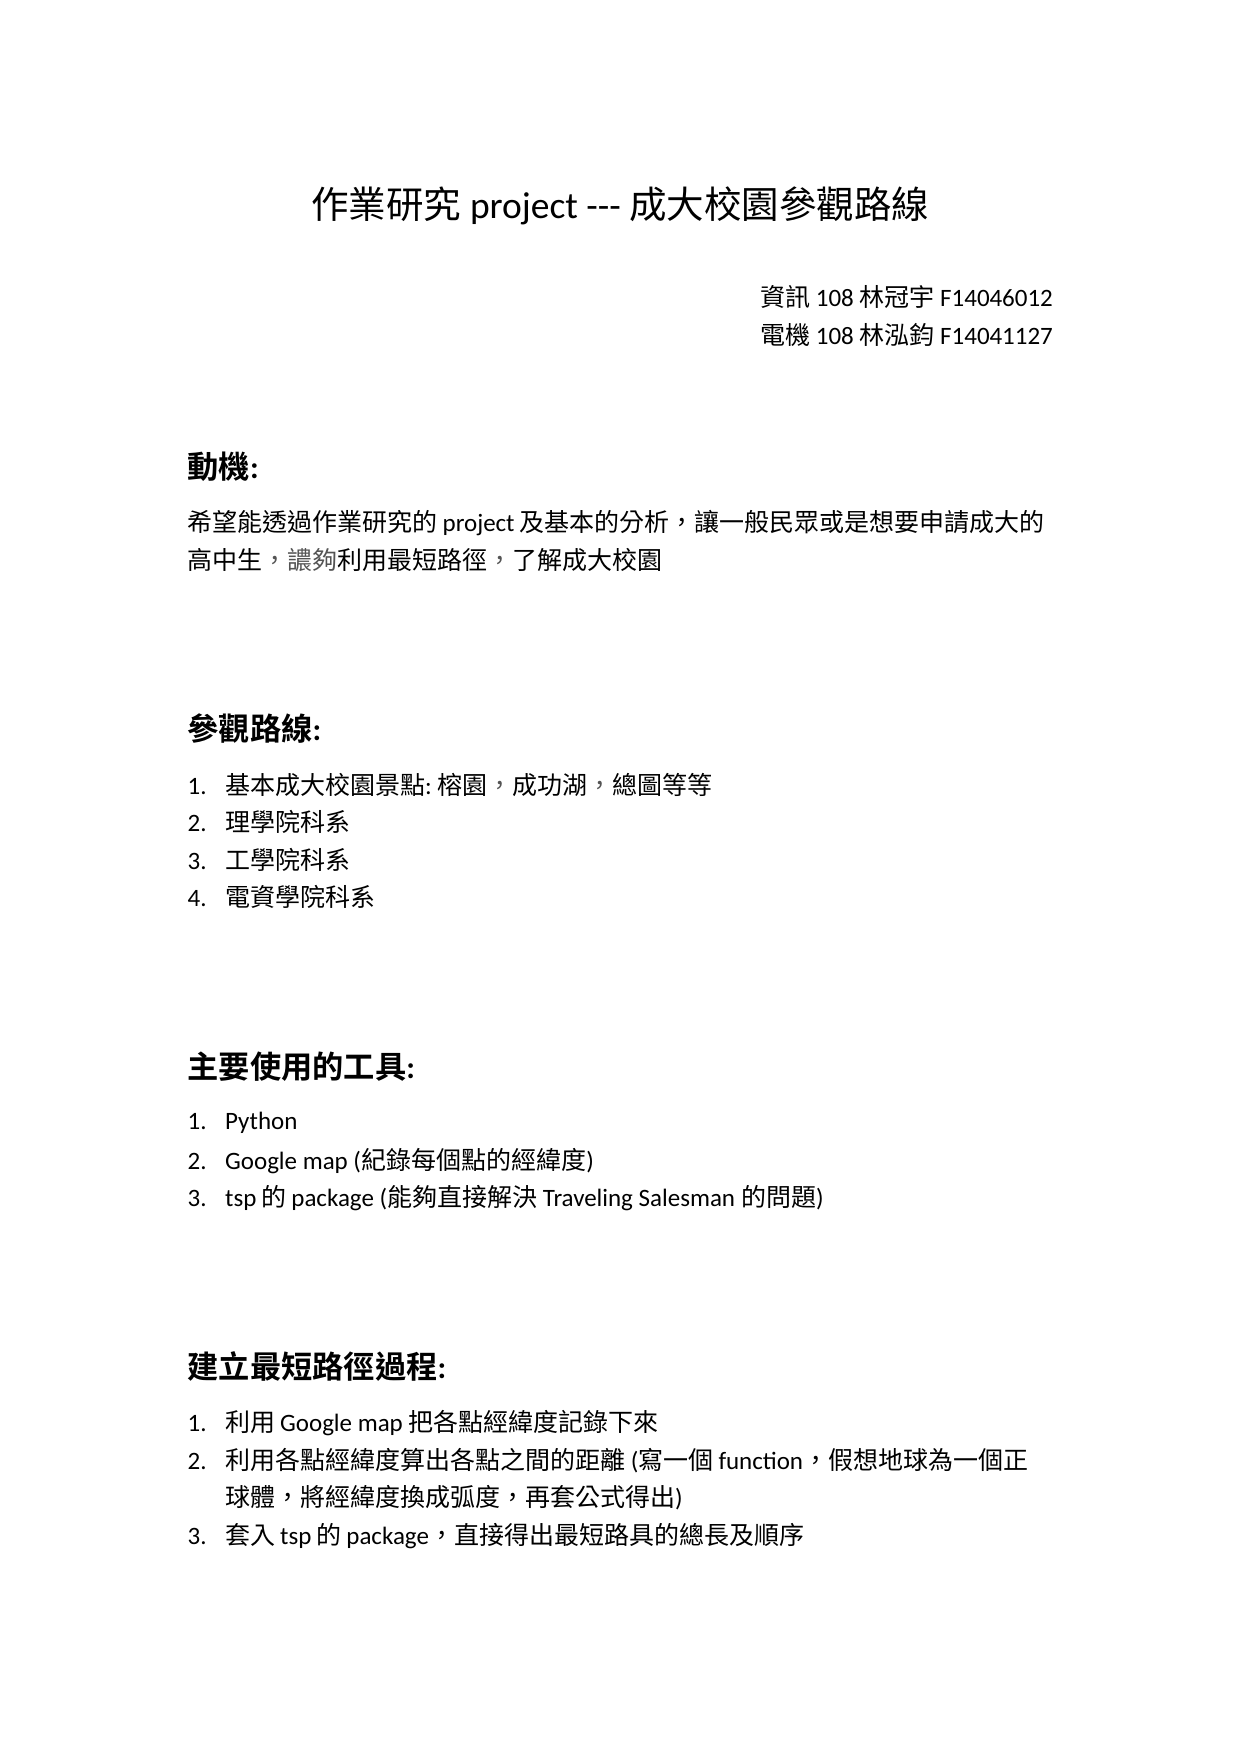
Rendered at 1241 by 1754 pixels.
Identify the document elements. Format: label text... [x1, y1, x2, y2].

list 工學院科系 [187, 839, 1053, 877]
list 理學院科系 [187, 802, 1053, 839]
list 電資學院科系 [187, 877, 1053, 914]
text 主要使用的工具: [187, 1027, 1053, 1102]
list 基本成大校園景點: 榕園，成功湖，總圖等等 [187, 764, 1053, 802]
text 建立最短路徑過程: [187, 1327, 1053, 1402]
text 電機108 林泓鈞 F14041127 [187, 314, 1053, 352]
text 動機: [187, 427, 1053, 502]
text 希望能透過作業研究的project及基本的分析，讓一般民眾或是想要申請成大的高中生，譨夠利用最短路徑，了解成大校園 [187, 502, 1053, 577]
list 利用各點經緯度算出各點之間的距離 (寫一個function，假想地球為一個正球體，將經緯度換成弧度，再套公式得出) [187, 1439, 1053, 1514]
list Python [187, 1102, 1053, 1139]
text 資訊108 林冠宇 F14046012 [187, 277, 1053, 314]
text 參觀路線: [187, 689, 1053, 764]
list 套入tsp的package，直接得出最短路具的總長及順序 [187, 1514, 1053, 1552]
text 作業研究 project --- 成大校園參觀路線 [187, 164, 1053, 239]
list 利用Google map把各點經緯度記錄下來 [187, 1402, 1053, 1439]
list tsp的package (能夠直接解決 Traveling Salesman 的問題) [187, 1177, 1053, 1214]
list Google map (紀錄每個點的經緯度) [187, 1139, 1053, 1177]
